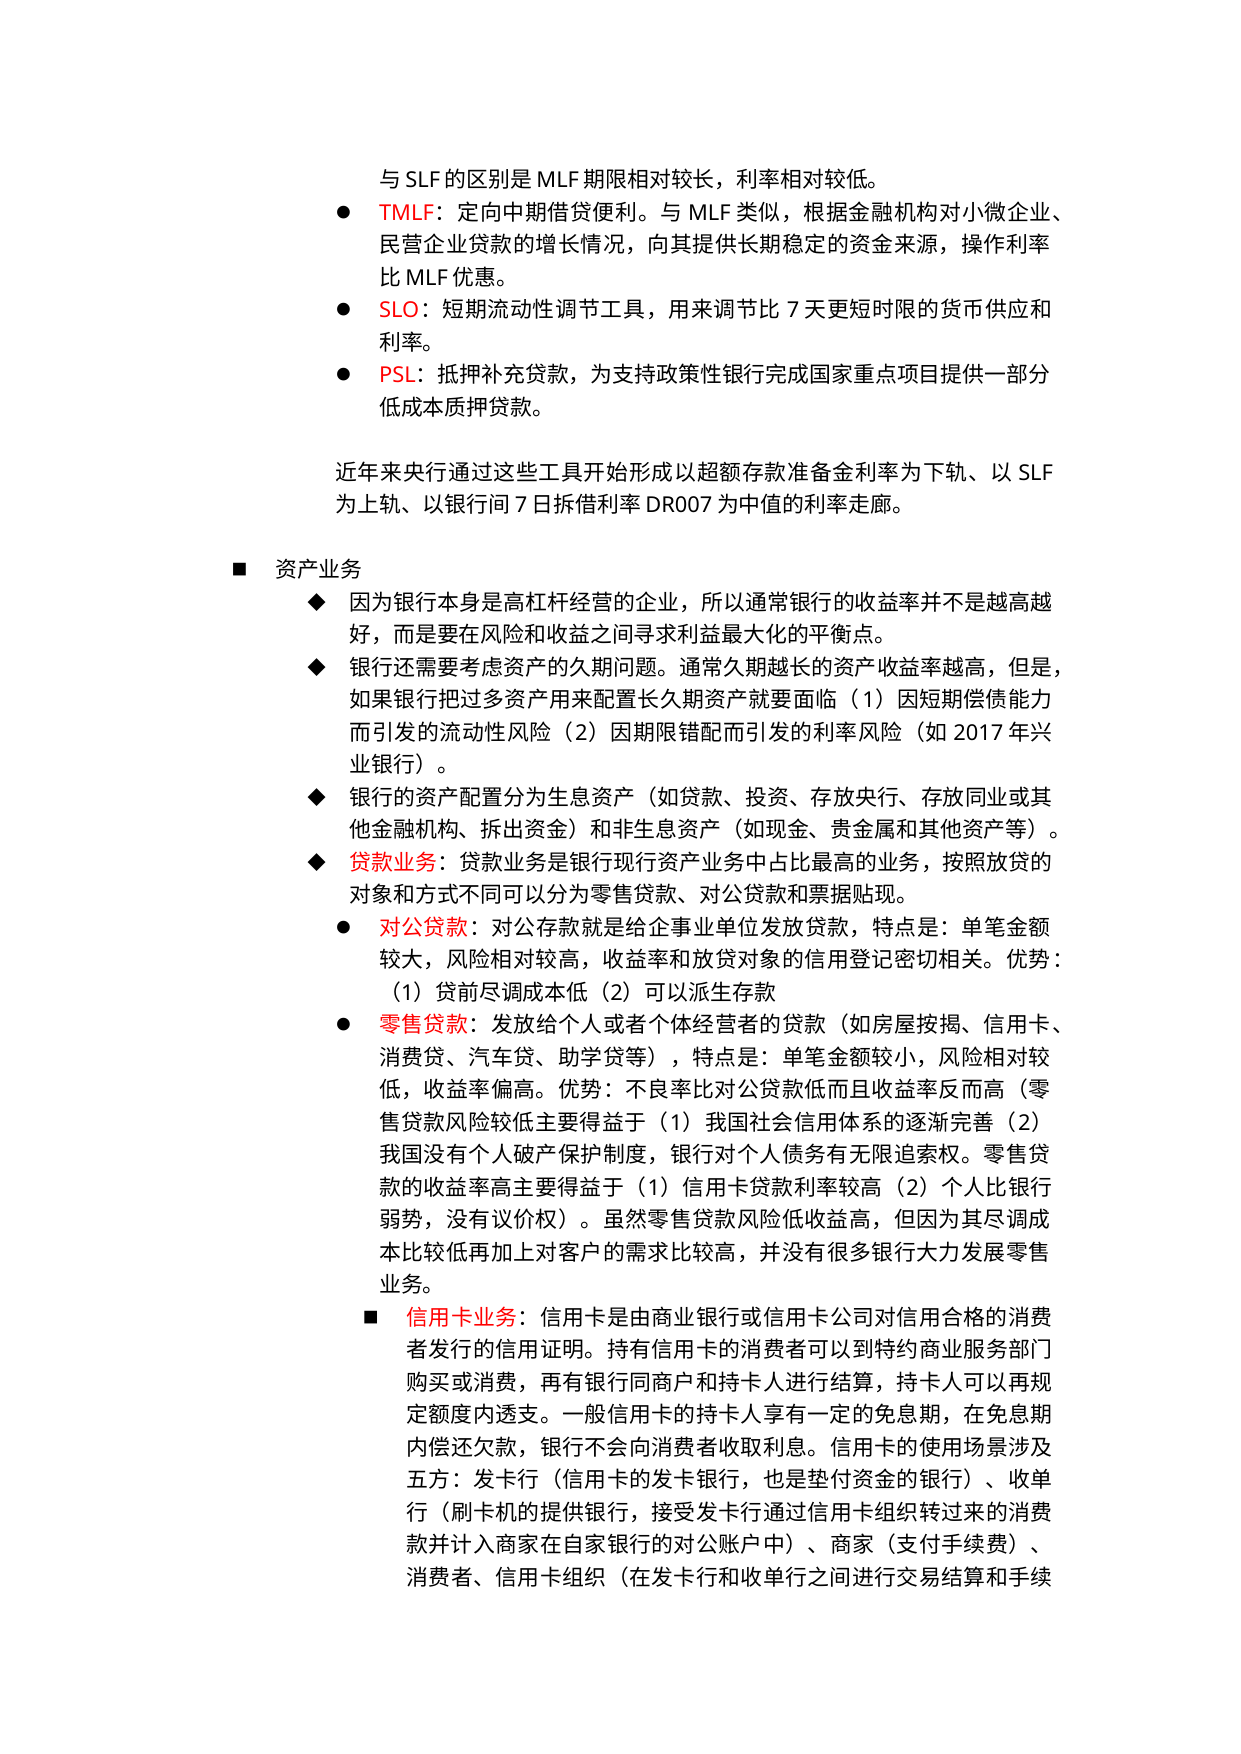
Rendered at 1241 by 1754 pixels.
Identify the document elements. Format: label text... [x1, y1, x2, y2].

list 贷款业务：贷款业务是银行现行资产业务中占比最高的业务，按照放贷的对象和方式不同可以分为零售贷款、对公贷款和票据贴现。 [306, 844, 1053, 909]
list 银行的资产配置分为生息资产（如贷款、投资、存放央行、存放同业或其他金融机构、拆出资金）和非生息资产（如现金、贵金属和其他资产等）。 [306, 779, 1053, 844]
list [335, 162, 1053, 194]
list 资产业务 [231, 552, 1053, 584]
list PSL：抵押补充贷款，为支持政策性银行完成国家重点项目提供一部分低成本质押贷款。 [335, 357, 1053, 422]
list TMLF：定向中期借贷便利。与MLF类似，根据金融机构对小微企业、民营企业贷款的增长情况，向其提供长期稳定的资金来源，操作利率比MLF优惠。 [335, 194, 1053, 292]
list 零售贷款：发放给个人或者个体经营者的贷款（如房屋按揭、信用卡、消费贷、汽车贷、助学贷等），特点是：单笔金额较小，风险相对较低，收益率偏高。优势：不良率比对公贷款低而且收益率反而高（零售贷款风险较低主要得益于（1）我国社会信用体系的逐渐完善（2）我国没有个人破产保护制度，银行对个人债务有无限追索权。零售贷款的收益率高主要得益于（1）信用卡贷款利率较高（2）个人比银行弱势，没有议价权）。虽然零售贷款风险低收益高，但因为其尽调成本比较低再加上对客户的需求比较高，并没有很多银行大力发展零售业务。 [335, 1007, 1053, 1299]
list 银行还需要考虑资产的久期问题。通常久期越长的资产收益率越高，但是，如果银行把过多资产用来配置长久期资产就要面临（1）因短期偿债能力而引发的流动性风险（2）因期限错配而引发的利率风险（如2017年兴业银行）。 [306, 649, 1053, 779]
text 近年来央行通过这些工具开始形成以超额存款准备金利率为下轨、以SLF为上轨、以银行间7日拆借利率DR007为中值的利率走廊。 [335, 454, 1053, 519]
list 因为银行本身是高杠杆经营的企业，所以通常银行的收益率并不是越高越好，而是要在风险和收益之间寻求利益最大化的平衡点。 [306, 584, 1053, 649]
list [362, 1299, 1053, 1592]
list 对公贷款：对公存款就是给企事业单位发放贷款，特点是：单笔金额较大，风险相对较高，收益率和放贷对象的信用登记密切相关。优势：（1）贷前尽调成本低（2）可以派生存款 [335, 909, 1053, 1007]
list SLO：短期流动性调节工具，用来调节比7天更短时限的货币供应和利率。 [335, 292, 1053, 357]
